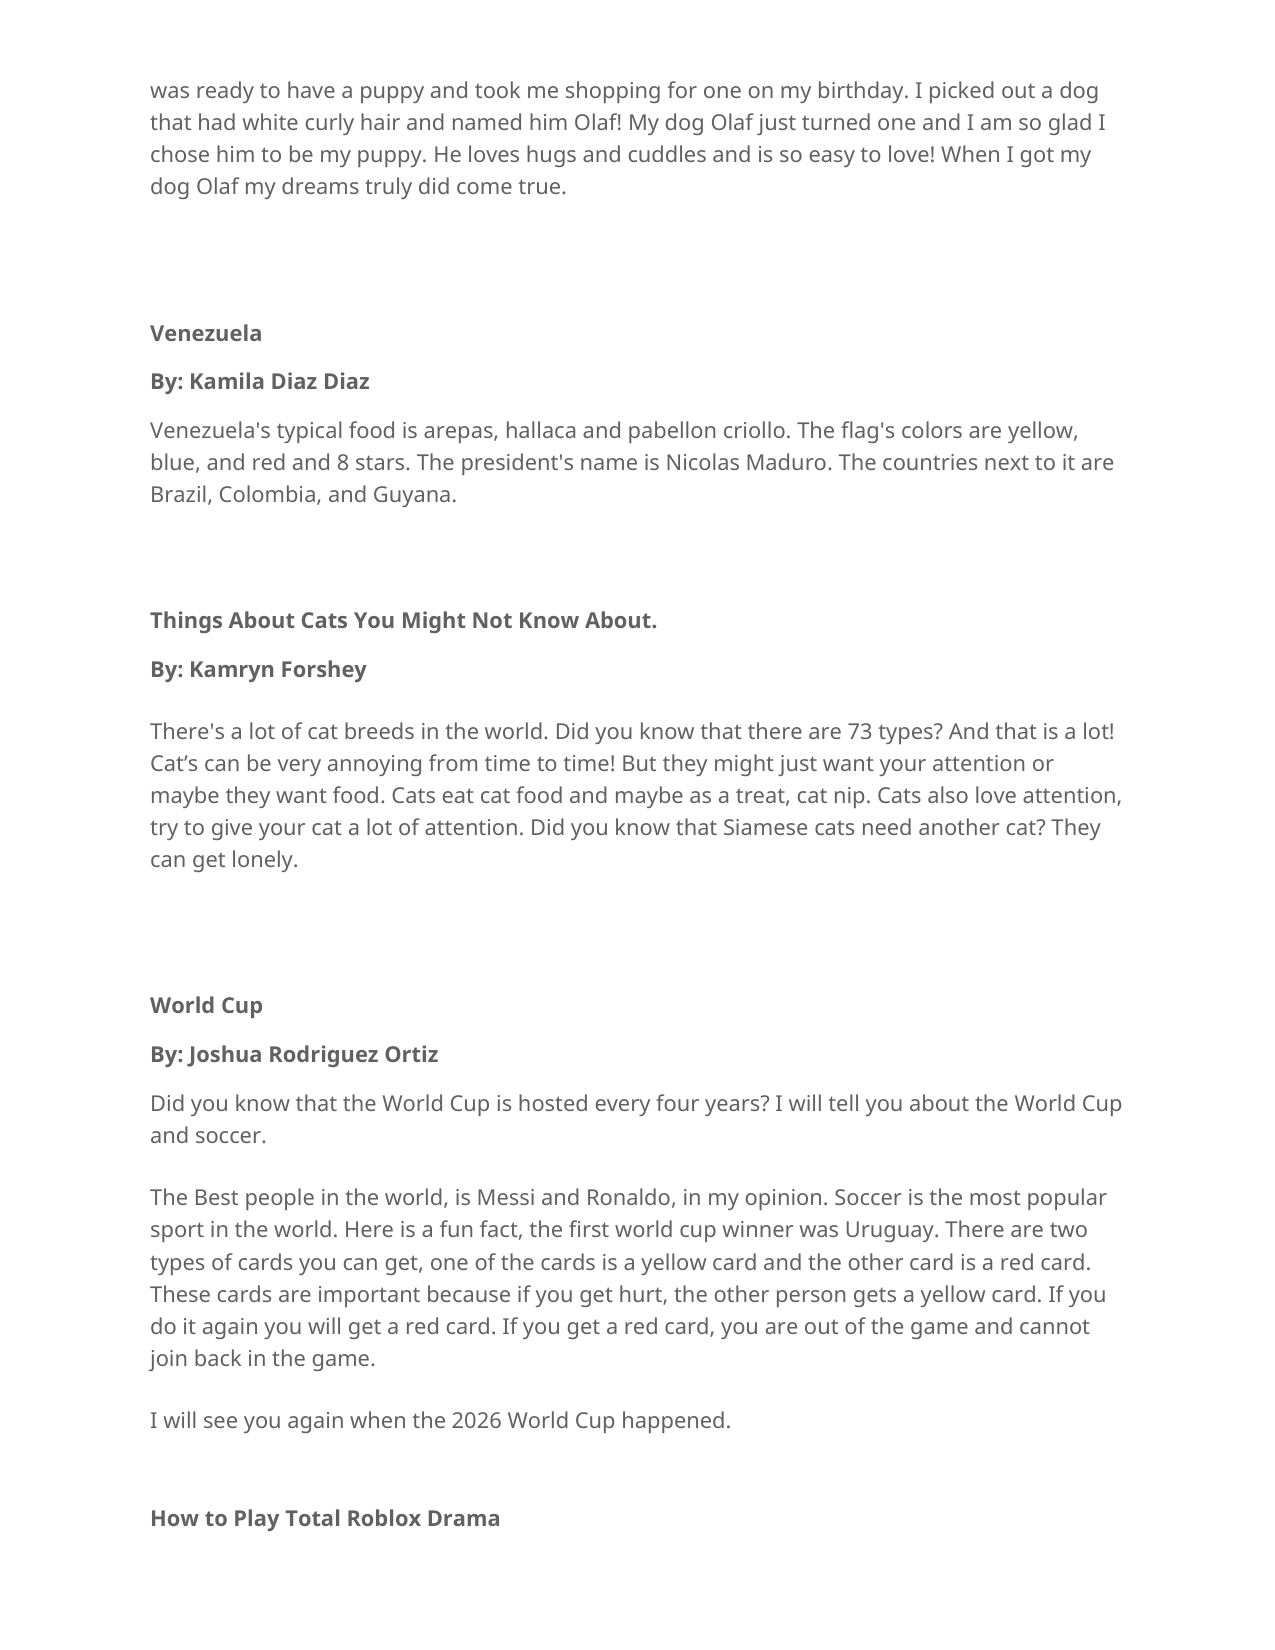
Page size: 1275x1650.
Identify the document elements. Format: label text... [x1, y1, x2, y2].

text By: Joshua Rodriguez Ortiz [150, 1039, 1125, 1069]
text Things About Cats You Might Not Know About. [150, 605, 1125, 635]
text Did you know that the World Cup is hosted every four years? I will tell you about the World Cup and soccer. The Best people in the world, is Messi and Ronaldo, in my opinion. Soccer is the most popular sport in the world. Here is a fun fact, the first world cup winner was Uruguay. There are two types of cards you can get, one of the cards is a yellow card and the other card is a red card. These cards are important because if you get hurt, the other person gets a yellow card. If you do it again you will get a red card. If you get a red card, you are out of the game and cannot join back in the game. I will see you again when the 2026 World Cup happened. [150, 1088, 1125, 1435]
text World Cup [150, 991, 1125, 1020]
text Venezuela's typical food is arepas, hallaca and pabellon criollo. The flag's colors are yellow, blue, and red and 8 stars. The president's name is Nicolas Maduro. The countries next to it are Brazil, Colombia, and Guyana. [150, 415, 1125, 539]
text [150, 75, 1125, 201]
text How to Play Total Roblox Drama [150, 1503, 1125, 1532]
text Venezuela [150, 317, 1125, 347]
text By: Kamryn Forshey There's a lot of cat breeds in the world. Did you know that there are 73 types? And that is a lot! Cat’s can be very annoying from time to time! But they might just want your attention or maybe they want food. Cats eat cat food and maybe as a treat, cat nip. Cats also love attention, try to give your cat a lot of attention. Did you know that Siamese cats need another cat? They can get lonely. [150, 654, 1125, 874]
text By: Kamila Diaz Diaz [150, 366, 1125, 396]
